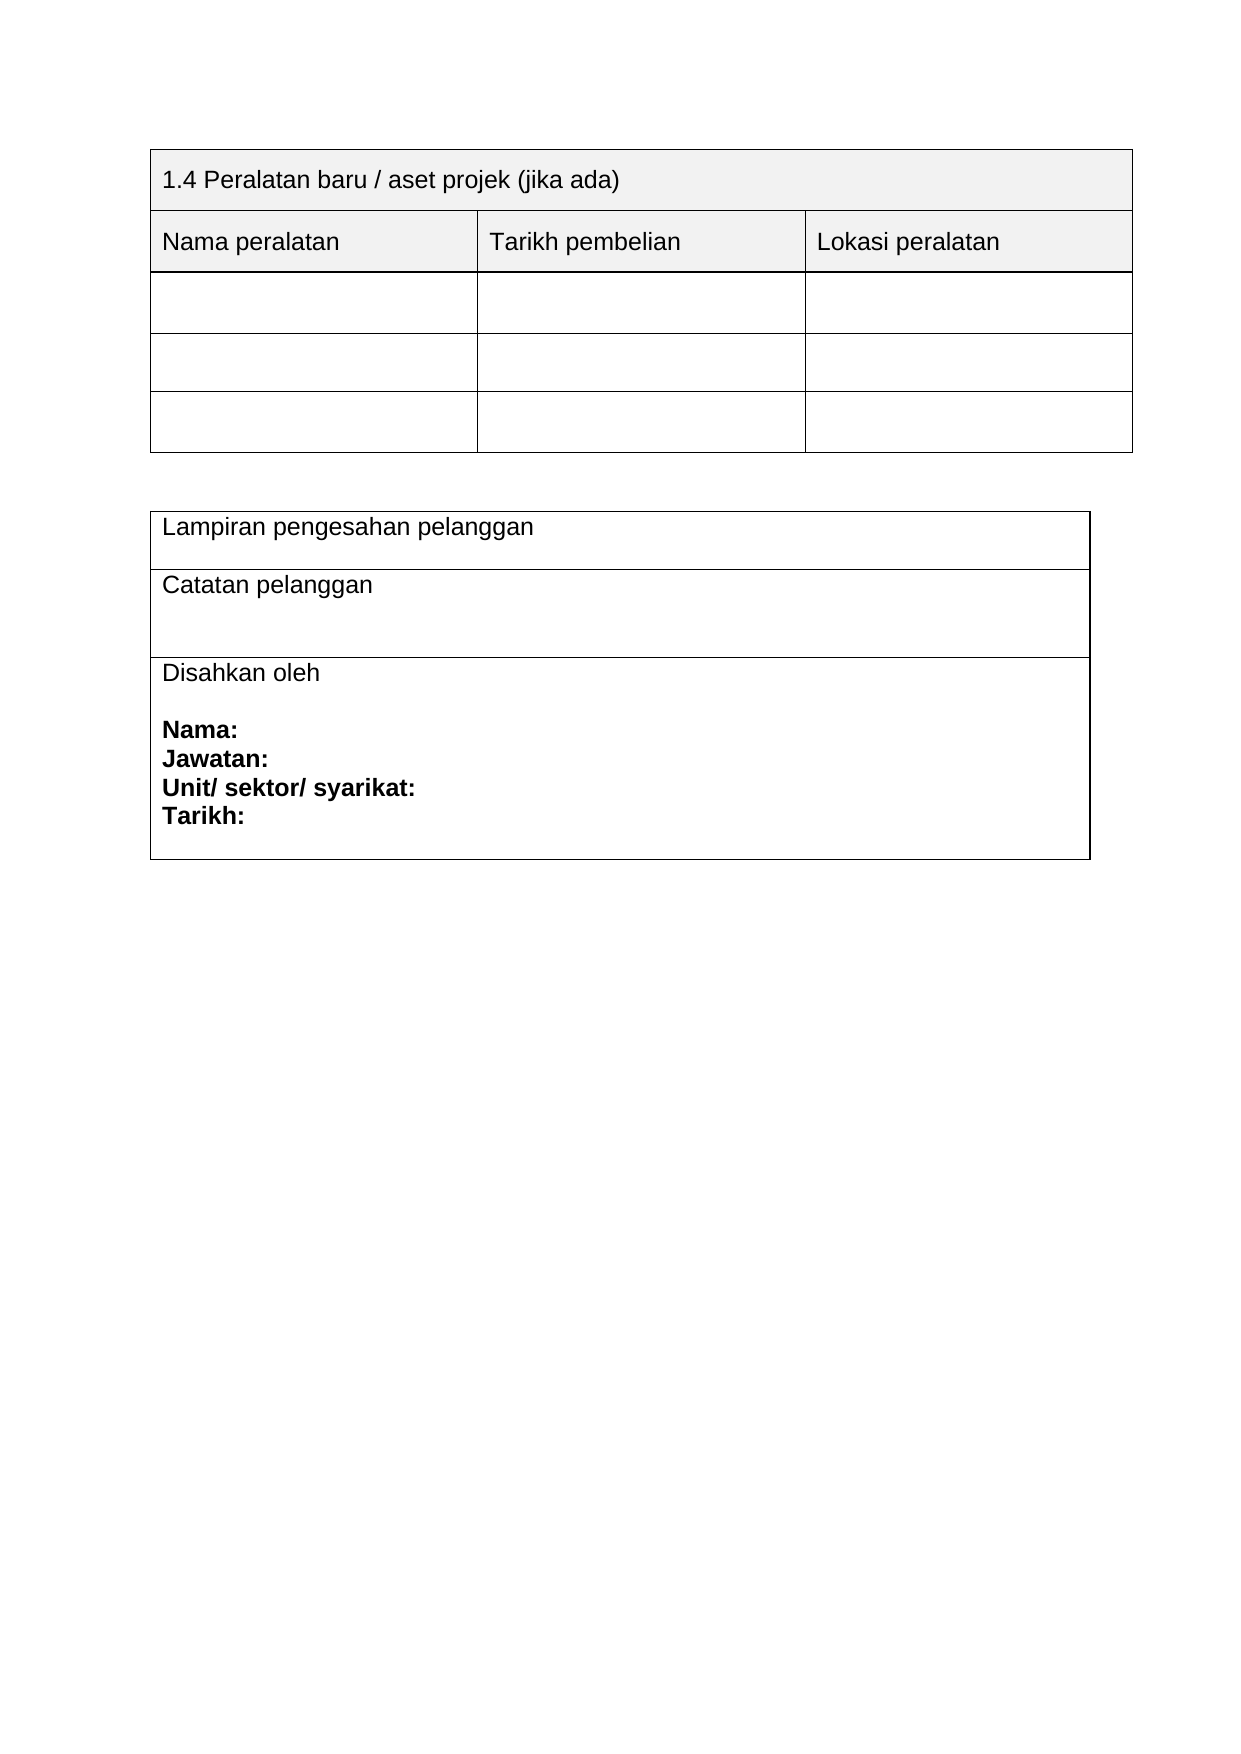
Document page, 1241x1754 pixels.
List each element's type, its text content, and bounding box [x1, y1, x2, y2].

table_cell [806, 273, 1132, 333]
table_cell [478, 392, 805, 452]
table_cell [478, 334, 805, 391]
table_cell Catatan pelanggan [151, 570, 1089, 657]
table_cell [151, 273, 477, 333]
table_cell [151, 392, 477, 452]
table_cell [806, 392, 1132, 452]
table_cell Disahkan oleh Nama: Jawatan: Unit/ sektor/ syarikat: Tarikh: [151, 658, 1089, 859]
table_header 1.4 Peralatan baru / aset projek (jika ada) [151, 150, 1132, 210]
table_cell Tarikh pembelian [478, 211, 805, 271]
table_cell Lokasi peralatan [806, 211, 1132, 271]
table_header Lampiran pengesahan pelanggan [151, 512, 1089, 569]
table_cell [151, 334, 477, 391]
table_cell [806, 334, 1132, 391]
table_cell Nama peralatan [151, 211, 477, 271]
table_cell [478, 273, 805, 333]
